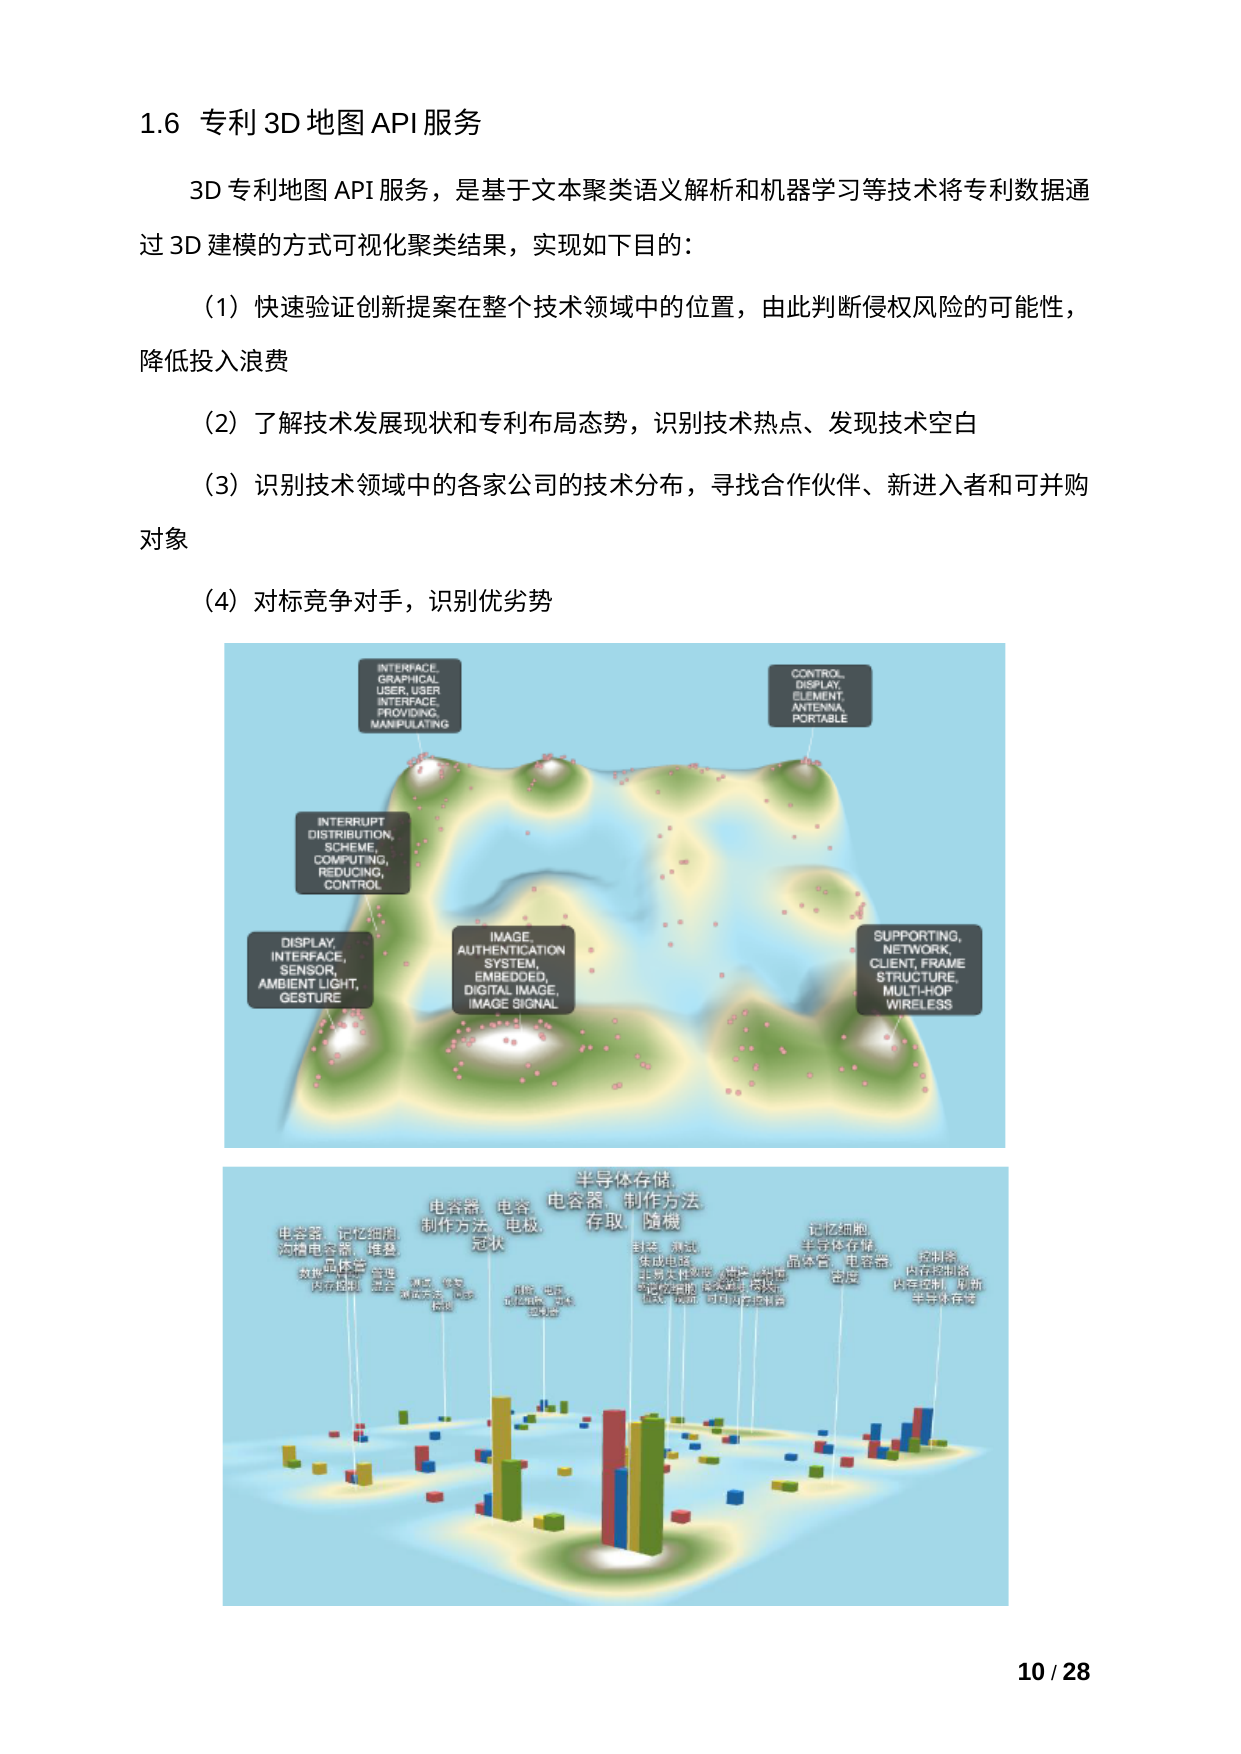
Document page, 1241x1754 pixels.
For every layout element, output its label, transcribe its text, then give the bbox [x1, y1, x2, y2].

text （1）快速验证创新提案在整个技术领域中的位置，由此判断侵权风险的可能性，降低投入浪费 [139, 287, 1090, 378]
text （4）对标竞争对手，识别优劣势 [139, 581, 1090, 618]
text 3D专利地图API服务，是基于文本聚类语义解析和机器学习等技术将专利数据通过3D建模的方式可视化聚类结果，实现如下目的： [139, 171, 1090, 261]
subtitle 专利3D地图API服务 [139, 100, 1090, 142]
text （3）识别技术领域中的各家公司的技术分布，寻找合作伙伴、新进入者和可并购对象 [139, 465, 1090, 556]
text （2）了解技术发展现状和专利布局态势，识别技术热点、发现技术空白 [139, 403, 1090, 439]
picture [216, 1160, 1013, 1606]
picture [224, 643, 1006, 1148]
